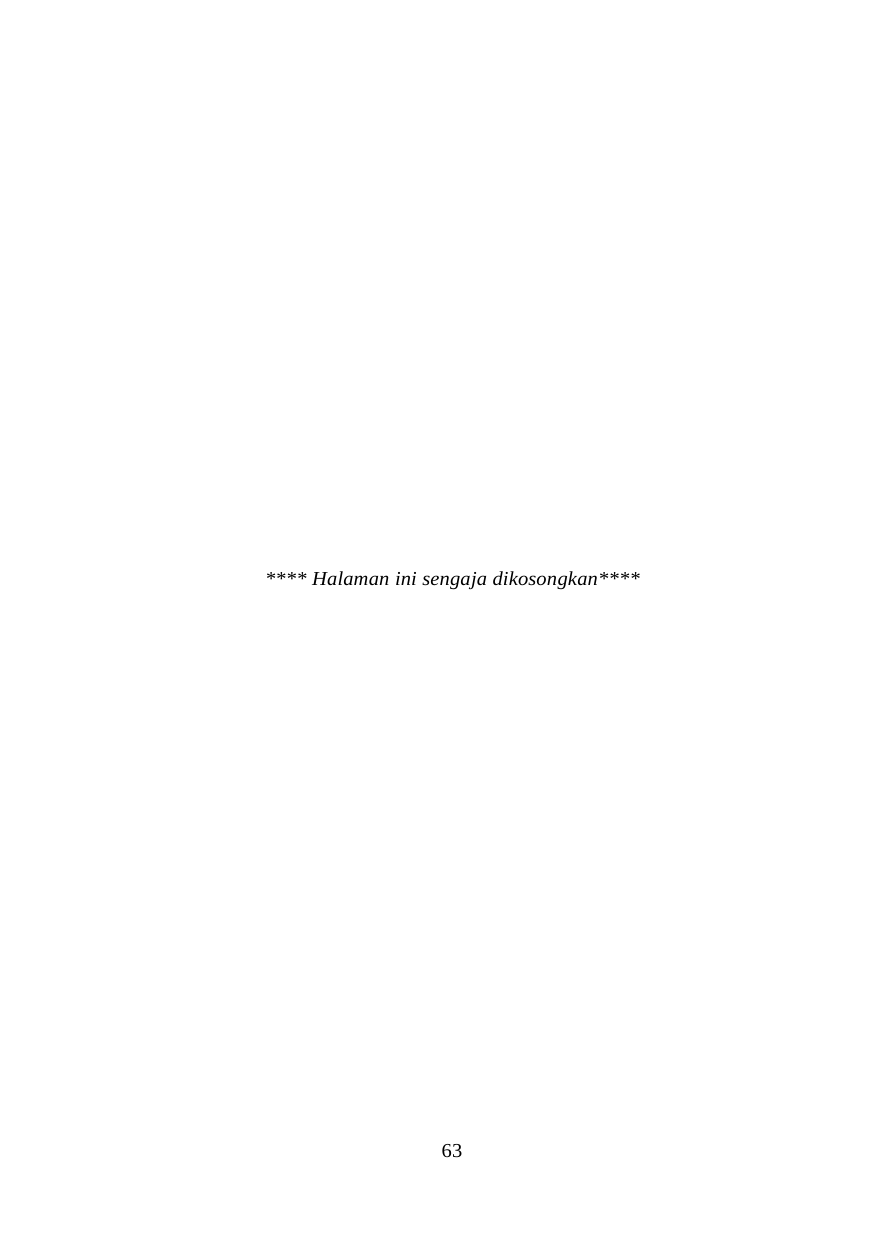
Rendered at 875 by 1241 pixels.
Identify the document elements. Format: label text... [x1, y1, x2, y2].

text **** Halaman ini sengaja dikosongkan**** [265, 567, 788, 590]
text 63 [441, 1139, 788, 1162]
